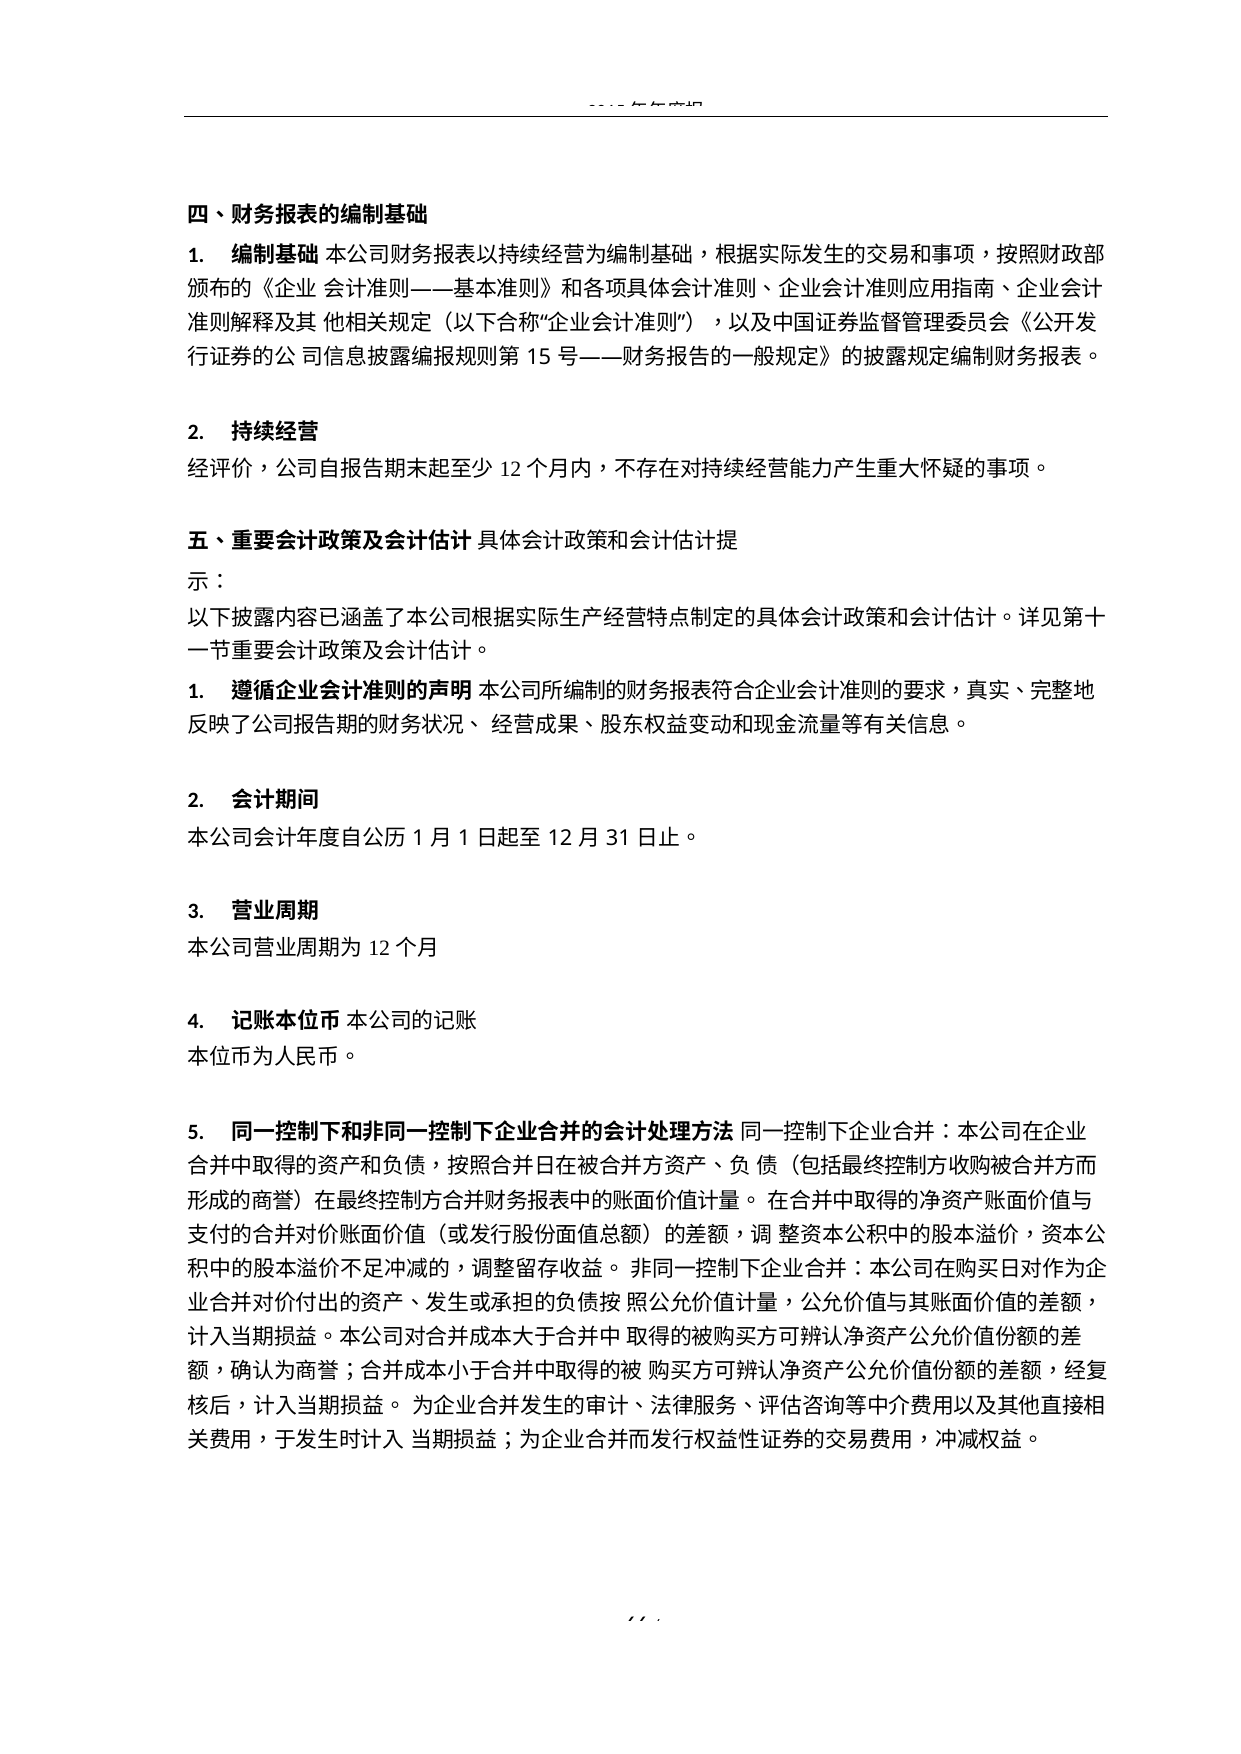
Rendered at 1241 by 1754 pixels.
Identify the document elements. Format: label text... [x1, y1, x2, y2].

text 本公司会计年度自公历 1 月 1 日起至 12 月 31 日止。 [187, 821, 1121, 851]
subtitle 2. 持续经营 [187, 416, 1121, 446]
text 五、重要会计政策及会计估计 具体会计政策和会计估计提示： [187, 526, 760, 596]
text 5. 同一控制下和非同一控制下企业合并的会计处理方法 同一控制下企业合并：本公司在企业合并中取得的资产和负债，按照合并日在被合并方资产、负 债（包括最终控制方收购被合并方而形成的商誉）在最终控制方合并财务报表中的账面价值计量。 在合并中取得的净资产账面价值与支付的合并对价账面价值（或发行股份面值总额）的差额，调 整资本公积中的股本溢价，资本公积中的股本溢价不足冲减的，调整留存收益。 非同一控制下企业合并：本公司在购买日对作为企业合并对价付出的资产、发生或承担的负债按 照公允价值计量，公允价值与其账面价值的差额，计入当期损益。本公司对合并成本大于合并中 取得的被购买方可辨认净资产公允价值份额的差额，确认为商誉；合并成本小于合并中取得的被 购买方可辨认净资产公允价值份额的差额，经复核后，计入当期损益。 为企业合并发生的审计、法律服务、评估咨询等中介费用以及其他直接相关费用，于发生时计入 当期损益；为企业合并而发行权益性证券的交易费用，冲减权益。 [187, 1116, 1108, 1453]
text 4. 记账本位币 本公司的记账本位币为人民币。 [187, 1004, 494, 1071]
text 1. 编制基础 本公司财务报表以持续经营为编制基础，根据实际发生的交易和事项，按照财政部颁布的《企业 会计准则——基本准则》和各项具体会计准则、企业会计准则应用指南、企业会计准则解释及其 他相关规定（以下合称“企业会计准则”），以及中国证券监督管理委员会《公开发行证券的公 司信息披露编报规则第 15 号——财务报告的一般规定》的披露规定编制财务报表。 [187, 239, 1107, 371]
text 经评价，公司自报告期末起至少 12 个月内，不存在对持续经营能力产生重大怀疑的事项。 [187, 453, 1121, 483]
text 以下披露内容已涵盖了本公司根据实际生产经营特点制定的具体会计政策和会计估计。详见第十 [187, 606, 1121, 631]
subtitle 四、财务报表的编制基础 [187, 199, 1121, 228]
text 1. 遵循企业会计准则的声明 本公司所编制的财务报表符合企业会计准则的要求，真实、完整地反映了公司报告期的财务状况、 经营成果、股东权益变动和现金流量等有关信息。 [187, 674, 1108, 739]
text 本公司营业周期为 12 个月 [187, 932, 1121, 962]
text 一节重要会计政策及会计估计。 [187, 635, 1121, 664]
subtitle 2. 会计期间 [187, 784, 1121, 814]
subtitle 3. 营业周期 [187, 895, 1121, 925]
